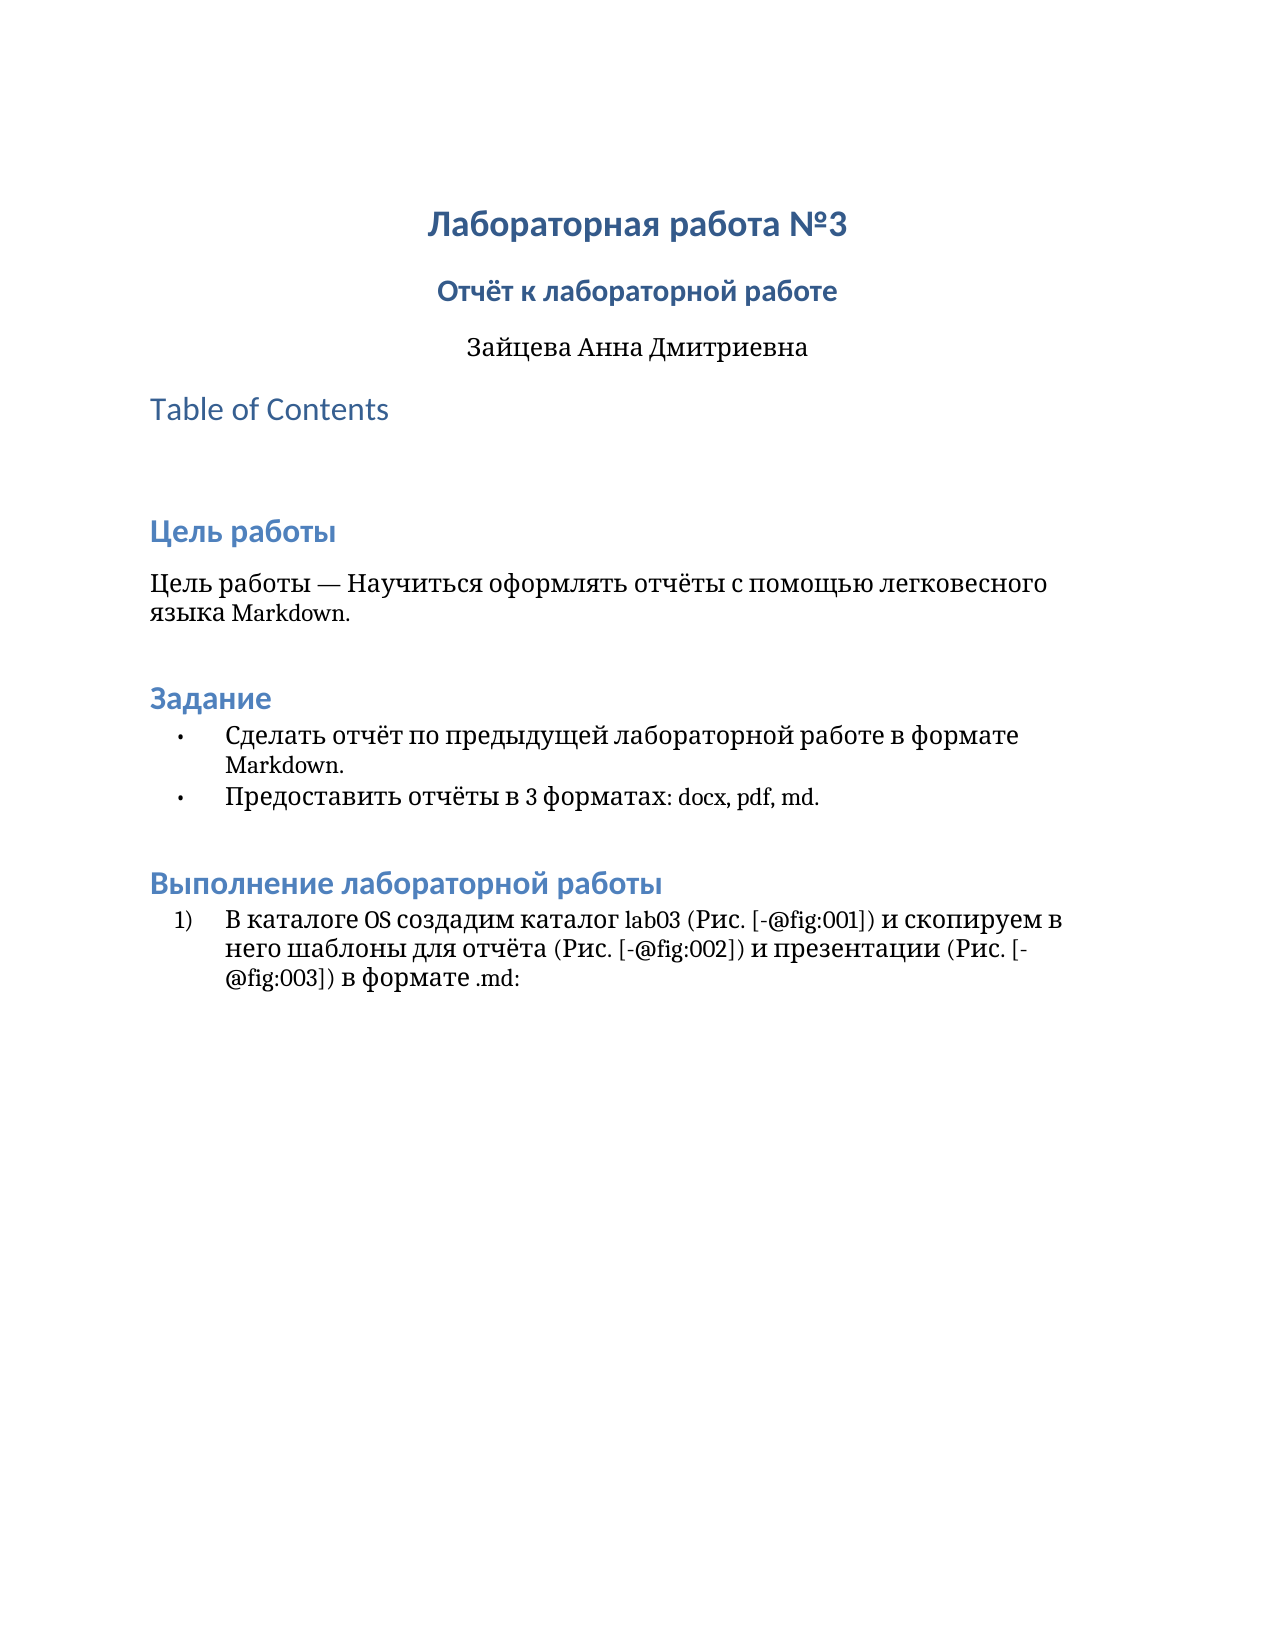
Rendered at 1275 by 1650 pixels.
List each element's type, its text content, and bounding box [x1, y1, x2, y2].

subtitle Цель работы [150, 510, 1125, 551]
list Сделать отчёт по предыдущей лабораторной работе в формате Markdown. [175, 722, 1125, 779]
text Зайцева Анна Дмитриевна [150, 334, 1125, 363]
subtitle Задание [150, 677, 1125, 718]
text Цель работы — Научиться оформлять отчёты с помощью легковесного языка Markdown. [150, 570, 1125, 627]
subtitle Выполнение лабораторной работы [150, 862, 1125, 903]
list Предоставить отчёты в 3 форматах: docx, pdf, md. [175, 783, 1125, 812]
subtitle Отчёт к лабораторной работе [150, 271, 1125, 309]
title Лабораторная работа №3 [150, 200, 1125, 246]
list В каталоге OS создадим каталог lab03 (Рис. [-@fig:001]) и скопируем в него шаблоны для отчёта (Рис. [-@fig:002]) и презентации (Рис. [-@fig:003]) в формате .md: [175, 906, 1125, 993]
